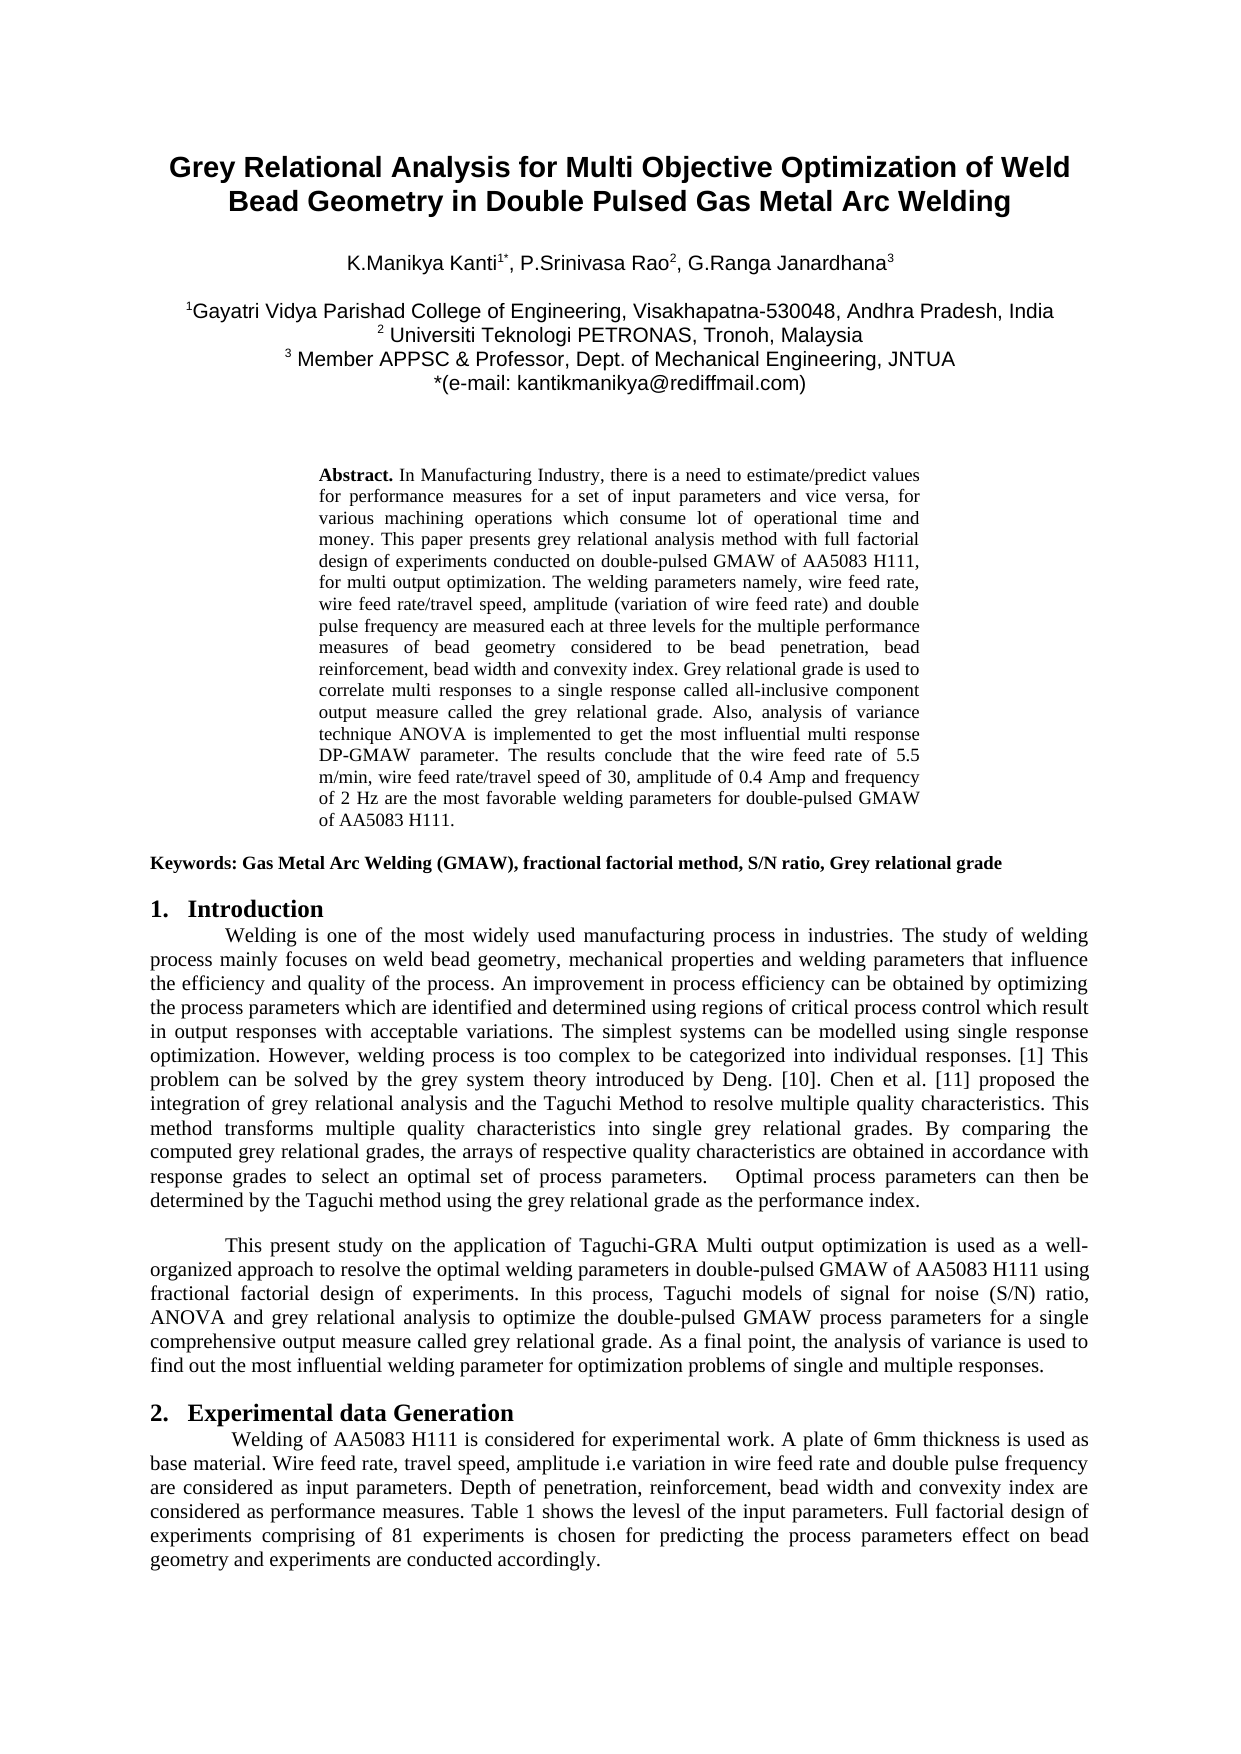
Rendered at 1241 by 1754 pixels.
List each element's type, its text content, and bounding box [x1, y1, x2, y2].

text Grey Relational Analysis for Multi Objective Optimization of Weld Bead Geometry in Double Pulsed Gas Metal Arc Welding [150, 150, 1090, 217]
text *(e-mail: kantikmanikya@rediffmail.com) [150, 370, 1090, 394]
text This present study on the application of Taguchi-GRA Multi output optimization is used as a well-organized approach to resolve the optimal welding parameters in double-pulsed GMAW of AA5083 H111 using fractional factorial design of experiments. In this process, Taguchi models of signal for noise (S/N) ratio, ANOVA and grey relational analysis to optimize the double-pulsed GMAW process parameters for a single comprehensive output measure called grey relational grade. As a final point, the analysis of variance is used to find out the most influential welding parameter for optimization problems of single and multiple responses. [150, 1232, 1090, 1377]
text Abstract. In Manufacturing Industry, there is a need to estimate/predict values for performance measures for a set of input parameters and vice versa, for various machining operations which consume lot of operational time and money. This paper presents grey relational analysis method with full factorial design of experiments conducted on double-pulsed GMAW of AA5083 H111, for multi output optimization. The welding parameters namely, wire feed rate, wire feed rate/travel speed, amplitude (variation of wire feed rate) and double pulse frequency are measured each at three levels for the multiple performance measures of bead geometry considered to be bead penetration, bead reinforcement, bead width and convexity index. Grey relational grade is used to correlate multi responses to a single response called all-inclusive component output measure called the grey relational grade. Also, analysis of variance technique ANOVA is implemented to get the most influential multi response DP-GMAW parameter. The results conclude that the wire feed rate of 5.5 m/min, wire feed rate/travel speed of 30, amplitude of 0.4 Amp and frequency of 2 Hz are the most favorable welding parameters for double-pulsed GMAW of AA5083 H111. [319, 464, 921, 830]
text 2 Universiti Teknologi PETRONAS, Tronoh, Malaysia [150, 322, 1090, 346]
list Experimental data Generation [150, 1398, 1090, 1426]
text 3 Member APPSC & Professor, Dept. of Mechanical Engineering, JNTUA [150, 346, 1090, 370]
text Welding of AA5083 H111 is considered for experimental work. A plate of 6mm thickness is used as base material. Wire feed rate, travel speed, amplitude i.e variation in wire feed rate and double pulse frequency are considered as input parameters. Depth of penetration, reinforcement, bead width and convexity index are considered as performance measures. Table 1 shows the levesl of the input parameters. Full factorial design of experiments comprising of 81 experiments is chosen for predicting the process parameters effect on bead geometry and experiments are conducted accordingly. [150, 1426, 1090, 1571]
text Welding is one of the most widely used manufacturing process in industries. The study of welding process mainly focuses on weld bead geometry, mechanical properties and welding parameters that influence the efficiency and quality of the process. An improvement in process efficiency can be obtained by optimizing the process parameters which are identified and determined using regions of critical process control which result in output responses with acceptable variations. The simplest systems can be modelled using single response optimization. However, welding process is too complex to be categorized into individual responses. [1] This problem can be solved by the grey system theory introduced by Deng. [10]. Chen et al. [11] proposed the integration of grey relational analysis and the Taguchi Method to resolve multiple quality characteristics. This method transforms multiple quality characteristics into single grey relational grades. By comparing the computed grey relational grades, the arrays of respective quality characteristics are obtained in accordance with response grades to select an optimal set of process parameters. Optimal process parameters can then be determined by the Taguchi method using the grey relational grade as the performance index. [150, 923, 1090, 1212]
text K.Manikya Kanti1*, P.Srinivasa Rao2, G.Ranga Janardhana3 [150, 251, 1090, 274]
list Introduction [150, 894, 1090, 923]
text Keywords: Gas Metal Arc Welding (GMAW), fractional factorial method, S/N ratio, Grey relational grade [150, 852, 1090, 873]
text 1Gayatri Vidya Parishad College of Engineering, Visakhapatna-530048, Andhra Pradesh, India [150, 298, 1090, 322]
